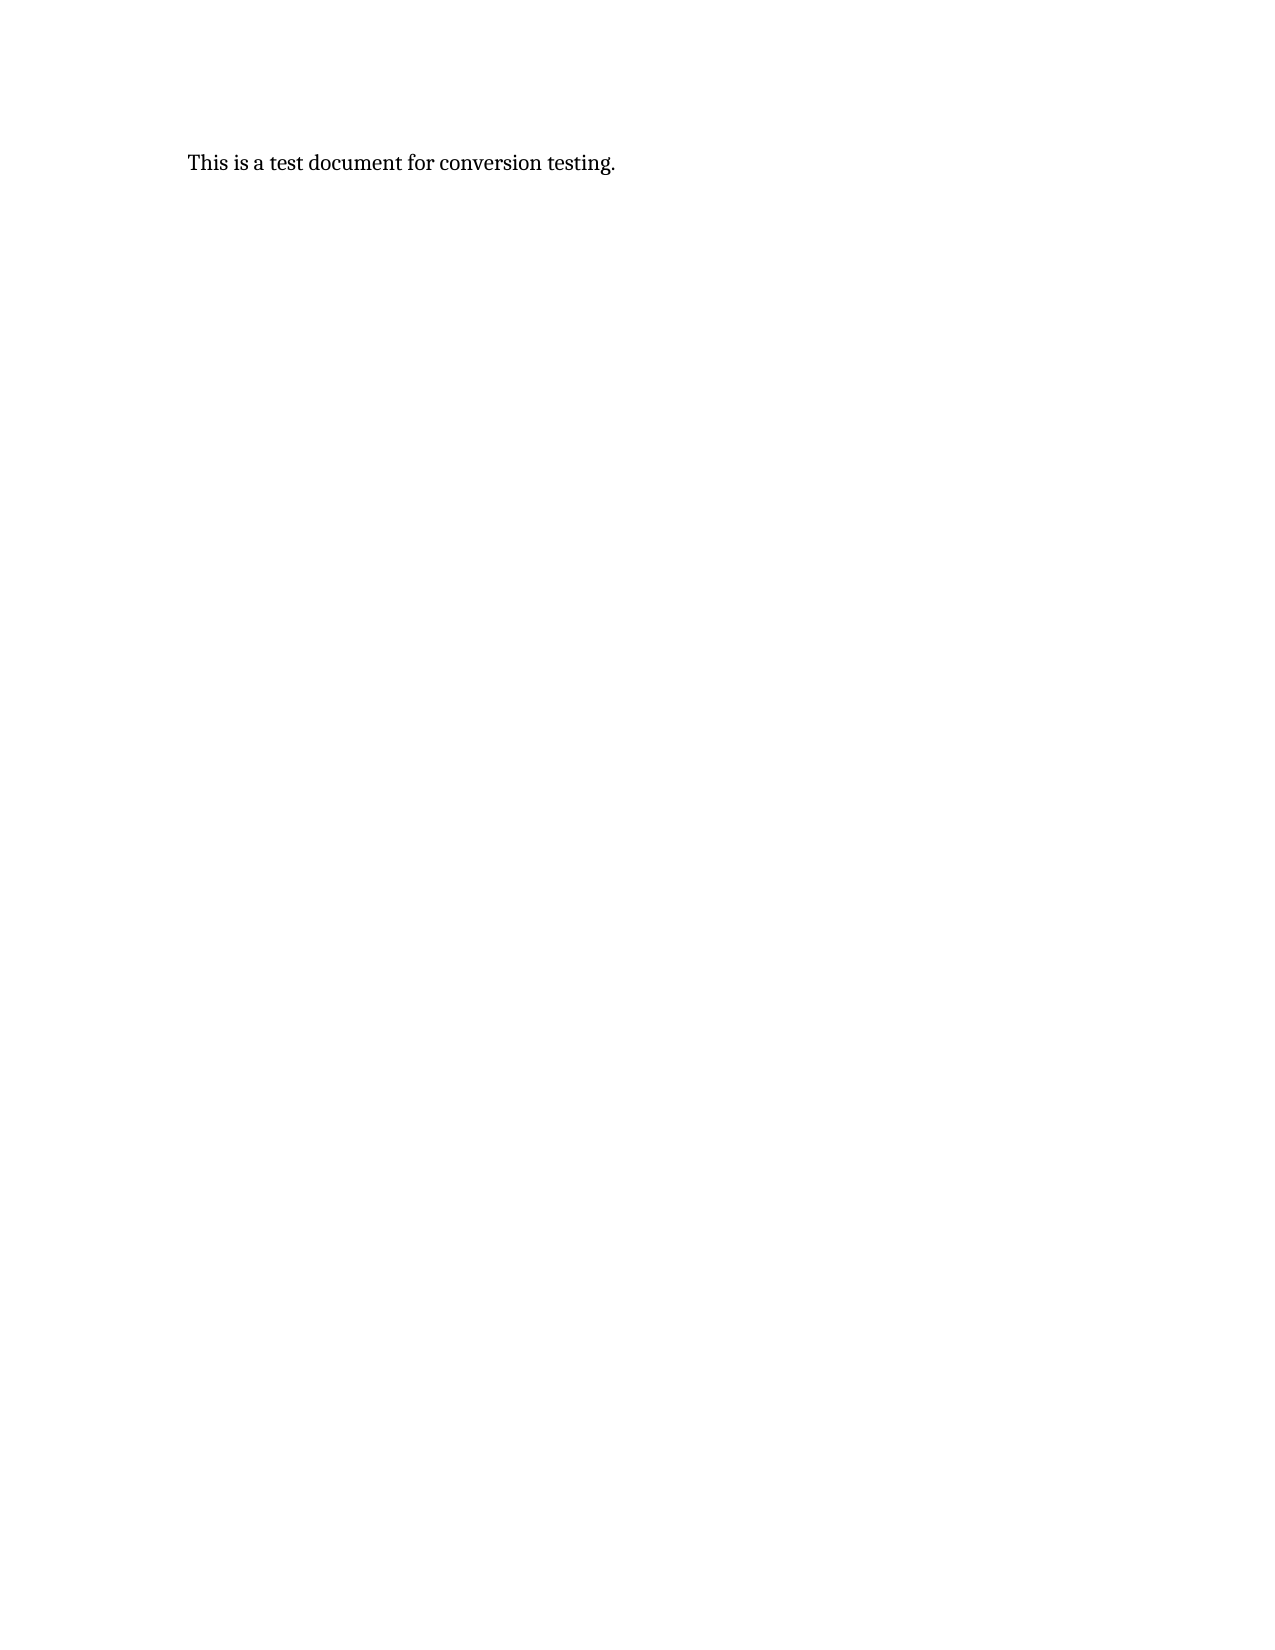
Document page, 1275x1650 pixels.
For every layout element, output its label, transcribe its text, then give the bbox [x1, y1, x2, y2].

text This is a test document for conversion testing. [187, 150, 1087, 176]
